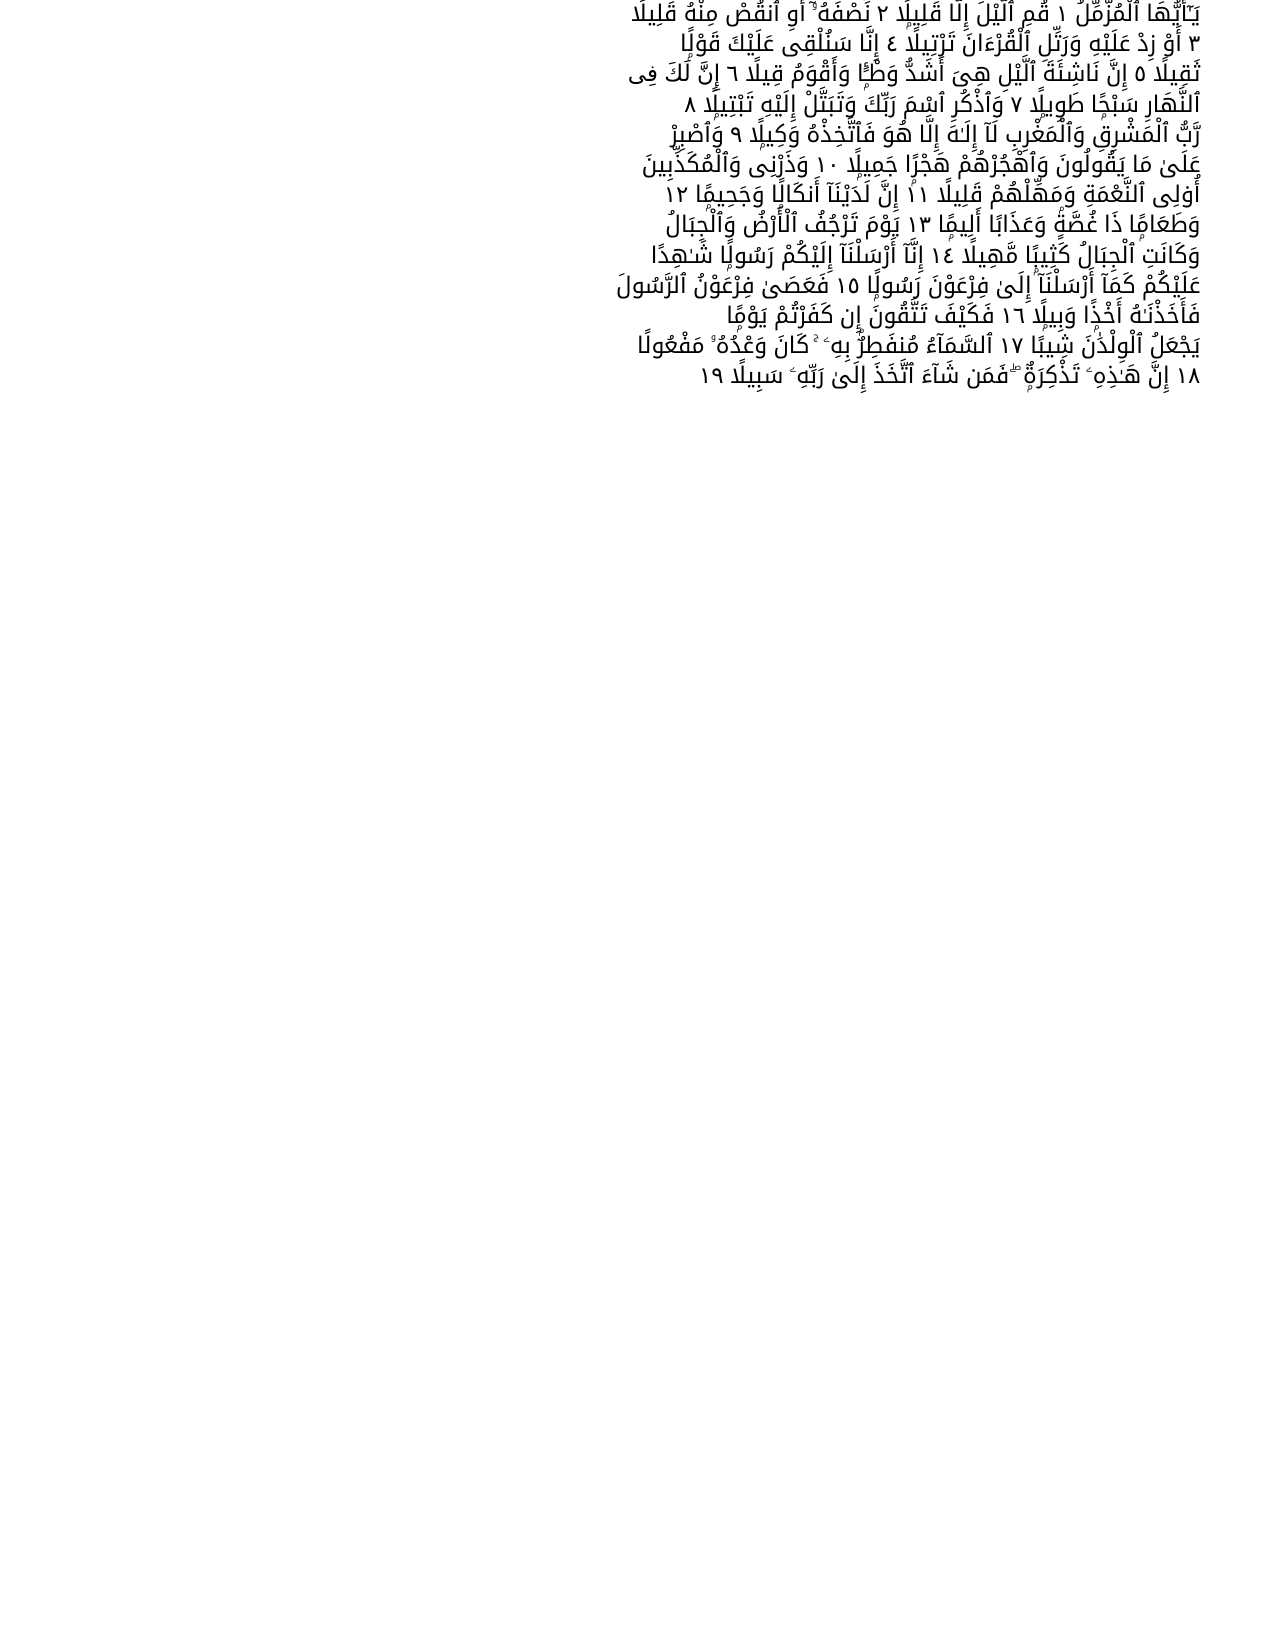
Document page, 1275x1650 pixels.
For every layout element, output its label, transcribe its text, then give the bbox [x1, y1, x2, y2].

text وَطَعَامًۭا ذَا غُصَّةٍۢ وَعَذَابًا أَلِيمًۭا ١٣ يَوْمَ تَرْجُفُ ٱلْأَرْضُ وَٱلْجِبَالُ [75, 211, 1200, 238]
text عَلَيْكُمْ كَمَآ أَرْسَلْنَآ إِلَىٰ فِرْعَوْنَ رَسُولًۭا ١٥ فَعَصَىٰ فِرْعَوْنُ ٱلرَّسُولَ [75, 272, 1200, 298]
text يَـٰٓأَيُّهَا ٱلْمُزَّمِّلُ ١ قُمِ ٱلَّيْلَ إِلَّا قَلِيلًۭا ٢ نِّصْفَهُۥٓ أَوِ ٱنقُصْ مِنْهُ قَلِيلًا [75, 0, 1200, 26]
text أُو۟لِى ٱلنَّعْمَةِ وَمَهِّلْهُمْ قَلِيلًا ١١ إِنَّ لَدَيْنَآ أَنكَالًۭا وَجَحِيمًۭا ١٢ [75, 181, 1200, 208]
text فَأَخَذْنَـٰهُ أَخْذًۭا وَبِيلًۭا ١٦ فَكَيْفَ تَتَّقُونَ إِن كَفَرْتُمْ يَوْمًۭا [75, 302, 1200, 328]
text ثَقِيلًا ٥ إِنَّ نَاشِئَةَ ٱلَّيْلِ هِىَ أَشَدُّ وَطْـًۭٔا وَأَقْوَمُ قِيلًا ٦ إِنَّ لَكَ فِى [75, 60, 1200, 87]
text وَكَانَتِ ٱلْجِبَالُ كَثِيبًۭا مَّهِيلًا ١٤ إِنَّآ أَرْسَلْنَآ إِلَيْكُمْ رَسُولًۭا شَـٰهِدًا [75, 242, 1200, 268]
text ٣ أَوْ زِدْ عَلَيْهِ وَرَتِّلِ ٱلْقُرْءَانَ تَرْتِيلًا ٤ إِنَّا سَنُلْقِى عَلَيْكَ قَوْلًۭا [75, 30, 1200, 57]
text ١٨ إِنَّ هَـٰذِهِۦ تَذْكِرَةٌۭ ۖ فَمَن شَآءَ ٱتَّخَذَ إِلَىٰ رَبِّهِۦ سَبِيلًا ١٩ [75, 362, 1200, 389]
text رَّبُّ ٱلْمَشْرِقِ وَٱلْمَغْرِبِ لَآ إِلَـٰهَ إِلَّا هُوَ فَٱتَّخِذْهُ وَكِيلًۭا ٩ وَٱصْبِرْ [75, 121, 1200, 147]
text ٱلنَّهَارِ سَبْحًۭا طَوِيلًۭا ٧ وَٱذْكُرِ ٱسْمَ رَبِّكَ وَتَبَتَّلْ إِلَيْهِ تَبْتِيلًۭا ٨ [75, 91, 1200, 117]
text عَلَىٰ مَا يَقُولُونَ وَٱهْجُرْهُمْ هَجْرًۭا جَمِيلًۭا ١٠ وَذَرْنِى وَٱلْمُكَذِّبِينَ [75, 151, 1200, 177]
text يَجْعَلُ ٱلْوِلْدَٰنَ شِيبًا ١٧ ٱلسَّمَآءُ مُنفَطِرٌۢ بِهِۦ ۚ كَانَ وَعْدُهُۥ مَفْعُولًا [75, 332, 1200, 359]
